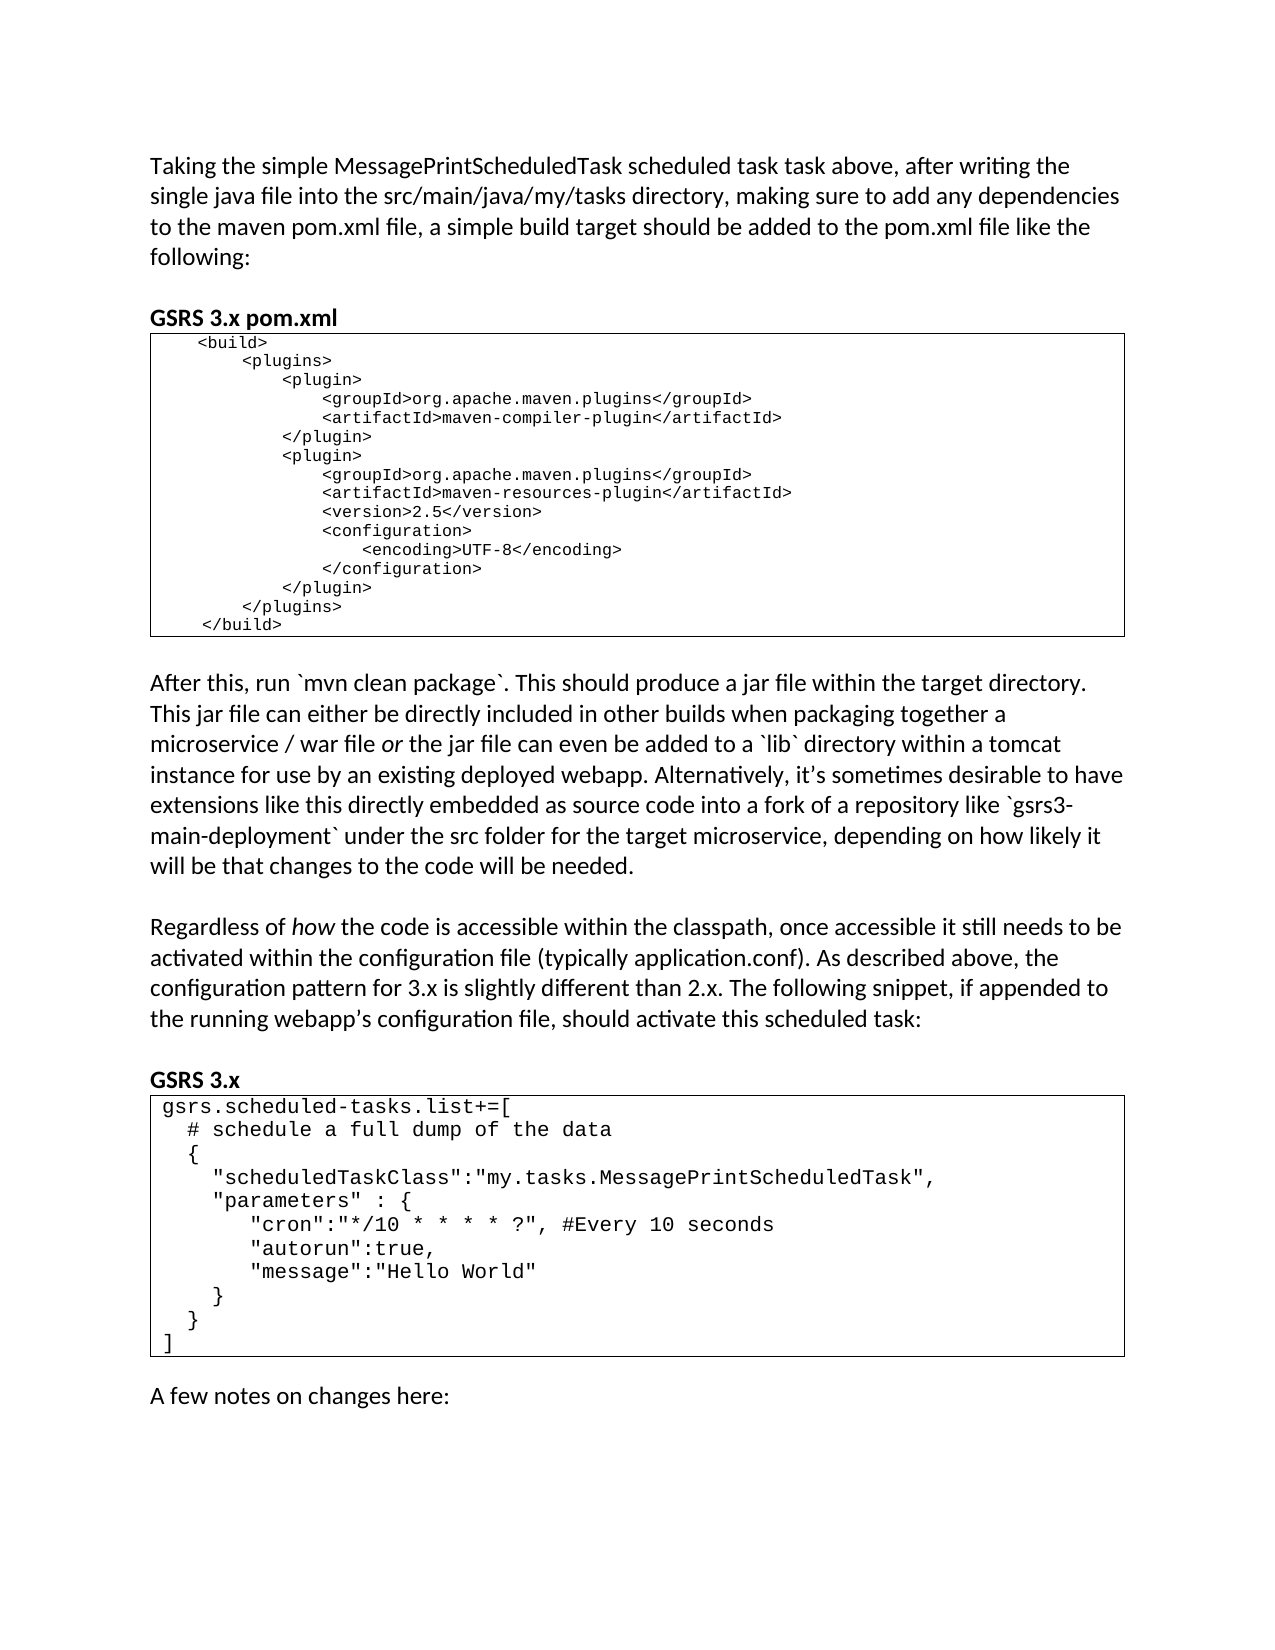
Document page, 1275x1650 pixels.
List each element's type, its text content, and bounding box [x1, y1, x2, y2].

text Regardless of how the code is accessible within the classpath, once accessible it still needs to be activated within the configuration file (typically application.conf). As described above, the configuration pattern for 3.x is slightly different than 2.x. The following snippet, if appended to the running webapp’s configuration file, should activate this scheduled task: [150, 912, 1125, 1034]
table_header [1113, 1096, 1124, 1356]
text GSRS 3.x [150, 1064, 1125, 1095]
text Taking the simple MessagePrintScheduledTask scheduled task task above, after writing the single java file into the src/main/java/my/tasks directory, making sure to add any dependencies to the maven pom.xml file, a simple build target should be added to the pom.xml file like the following: [150, 150, 1125, 303]
text GSRS 3.x pom.xml [150, 303, 1125, 333]
text After this, run `mvn clean package`. This should produce a jar file within the target directory. This jar file can either be directly included in other builds when packaging together a microservice / war file or the jar file can even be added to a `lib` directory within a tomcat instance for use by an existing deployed webapp. Alternatively, it’s sometimes desirable to have extensions like this directly embedded as source code into a fork of a repository like `gsrs3-main-deployment` under the src folder for the target microservice, depending on how likely it will be that changes to the code will be needed. [150, 667, 1125, 881]
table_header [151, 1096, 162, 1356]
text A few notes on changes here: [150, 1381, 1125, 1411]
table_header <build> <plugins> <plugin> <groupId>org.apache.maven.plugins</groupId> <artifactId>maven-compiler-plugin</artifactId> </plugin> <plugin> <groupId>org.apache.maven.plugins</groupId> <artifactId>maven-resources-plugin</artifactId> <version>2.5</version> <configuration> <encoding>UTF-8</encoding> </configuration> </plugin> </plugins> </build> [151, 334, 1124, 636]
